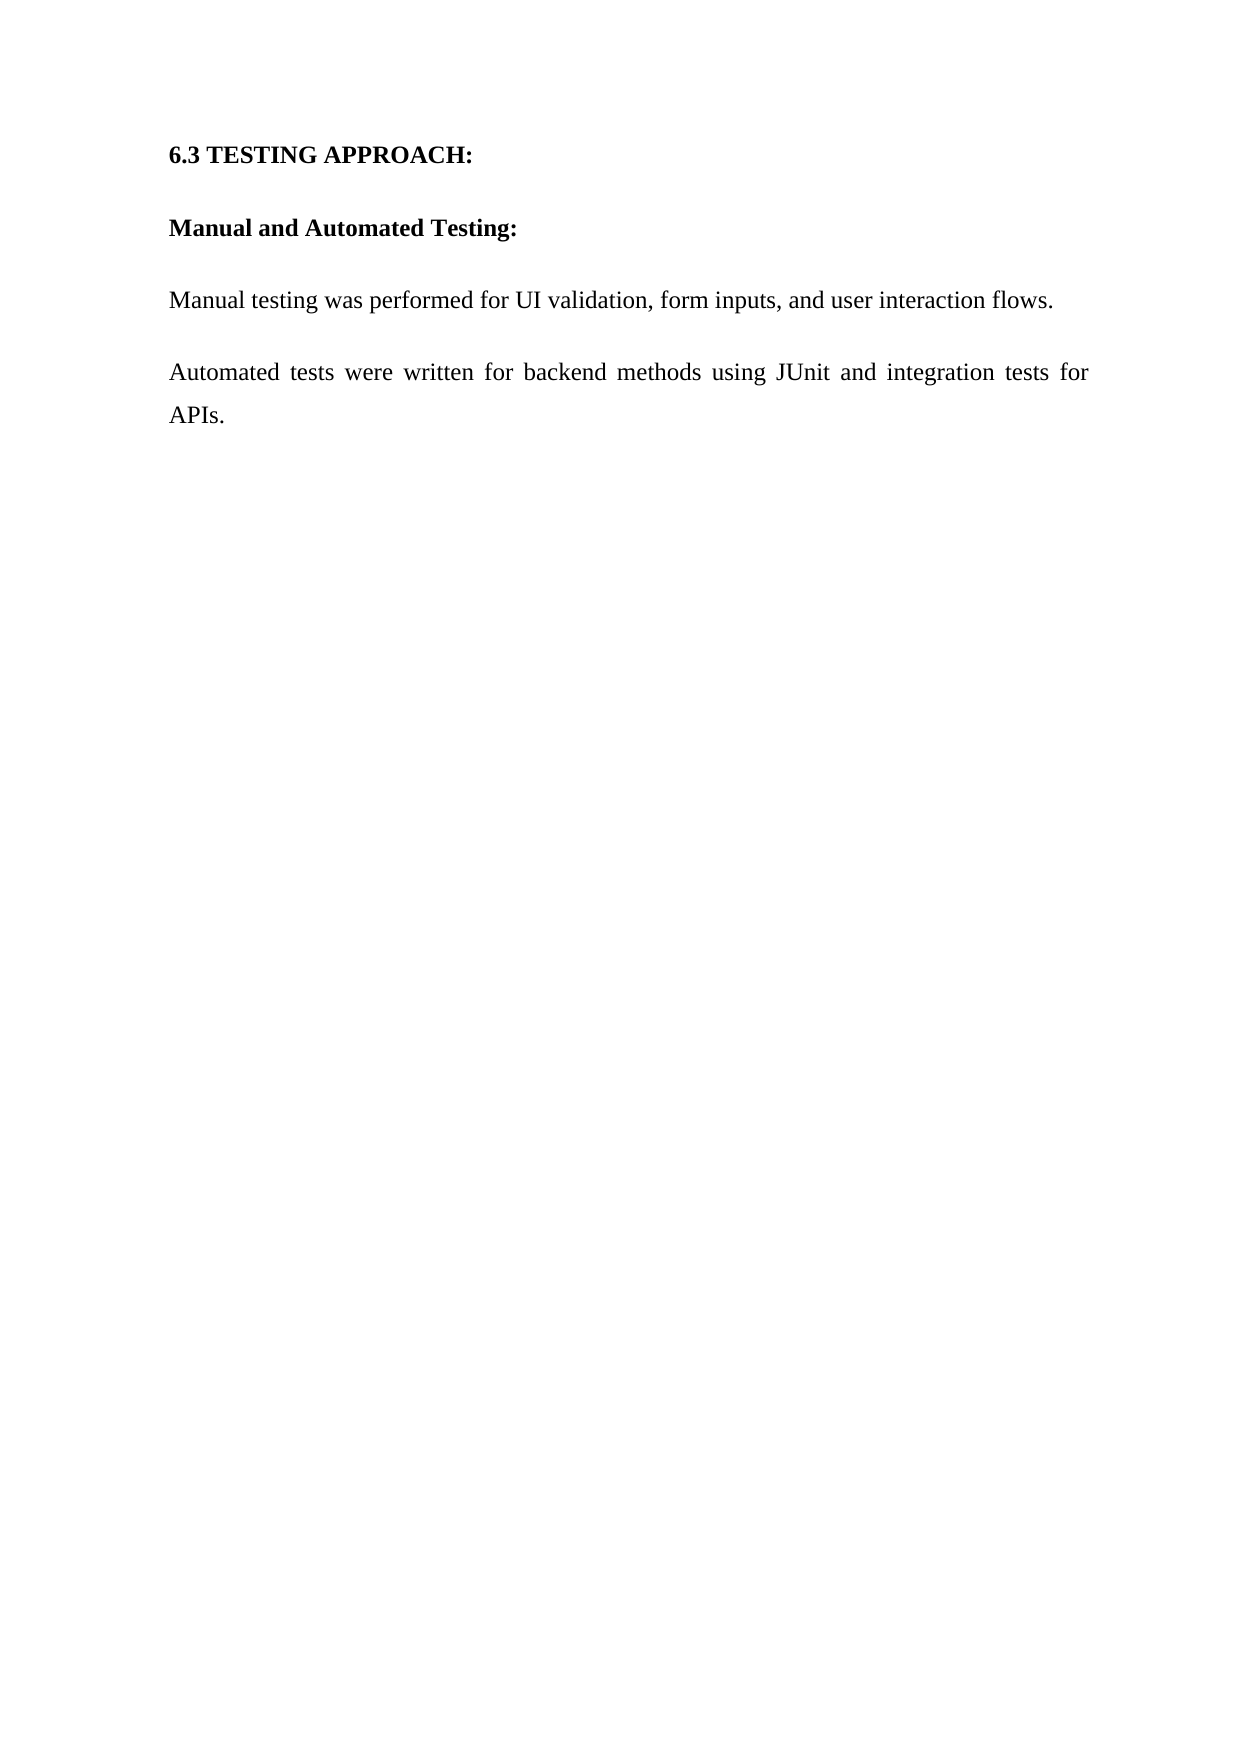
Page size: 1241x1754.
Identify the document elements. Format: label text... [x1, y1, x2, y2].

text Automated tests were written for backend methods using JUnit and integration tests for APIs. [169, 357, 1090, 429]
text Manual testing was performed for UI validation, form inputs, and user interaction flows. [169, 285, 1090, 314]
text Manual and Automated Testing: [169, 213, 1090, 242]
text 6.3 TESTING APPROACH: [169, 141, 1090, 169]
